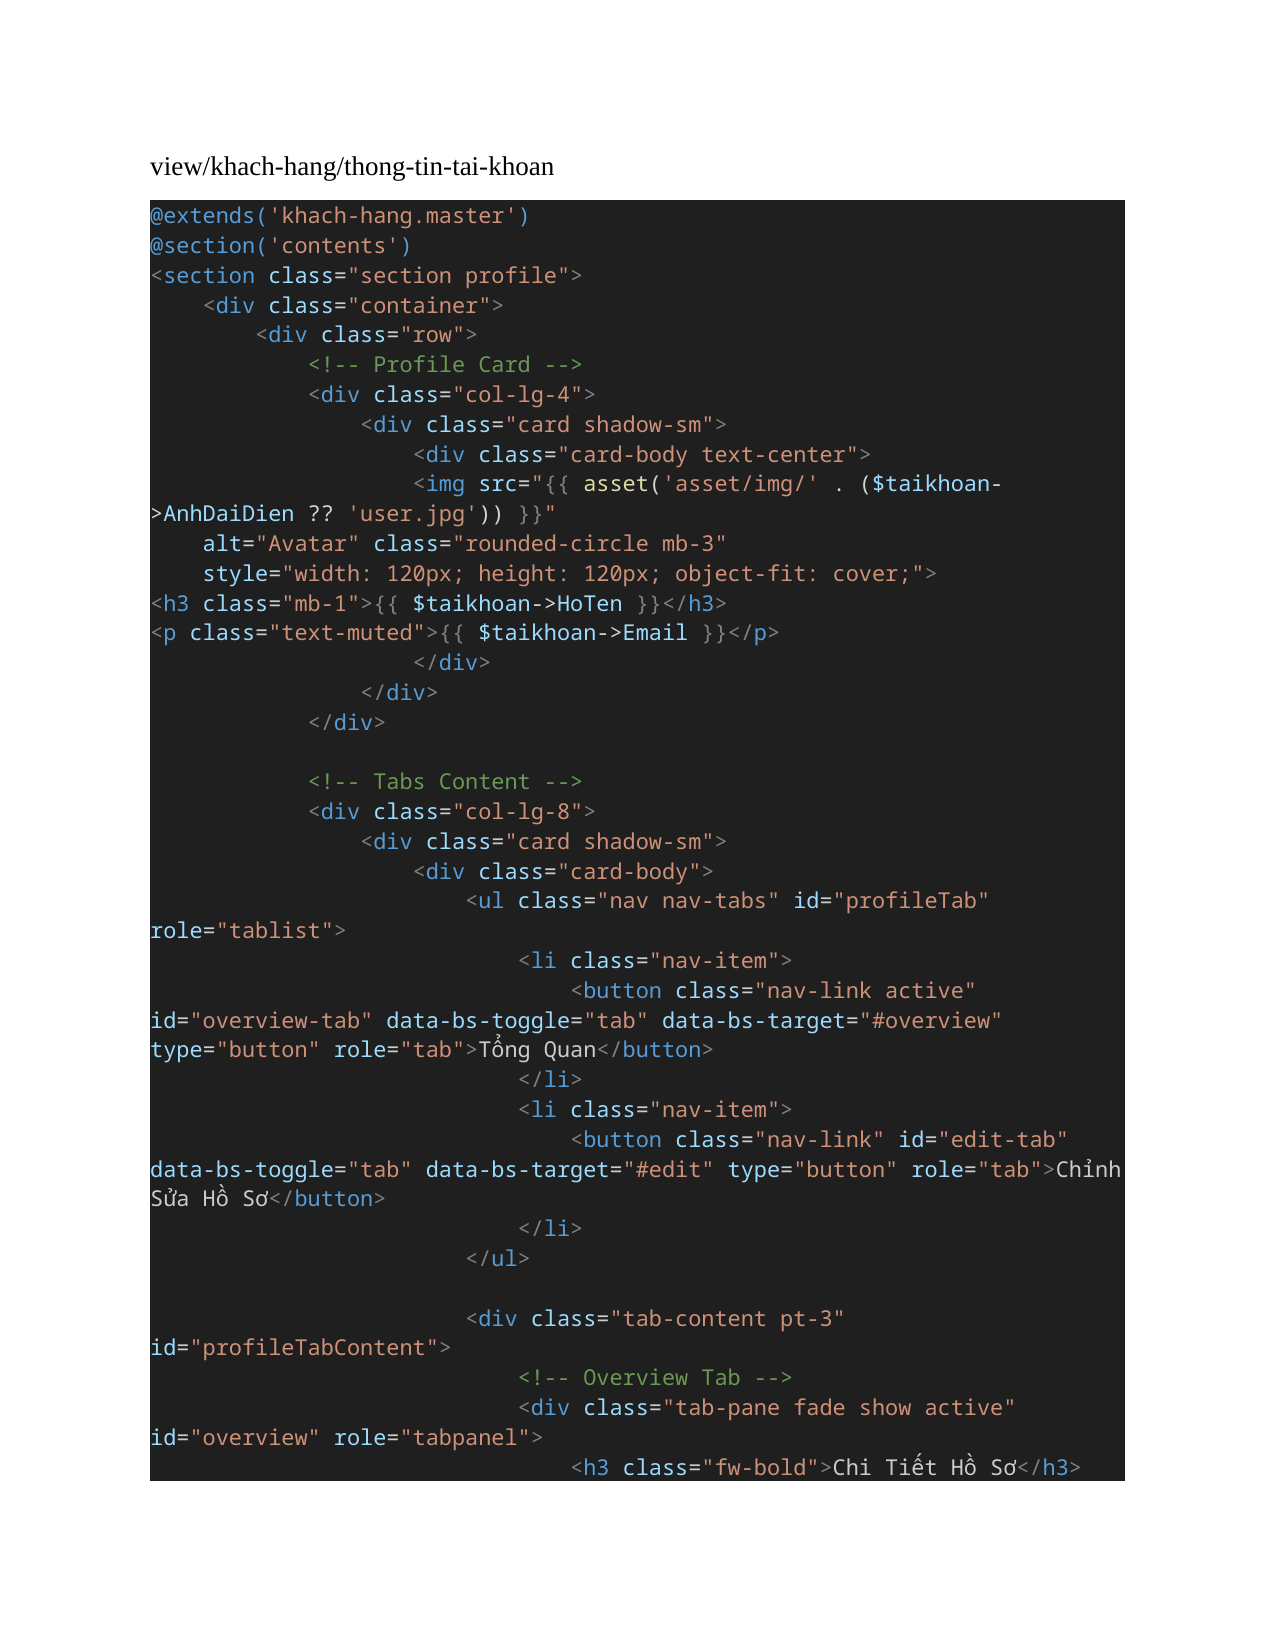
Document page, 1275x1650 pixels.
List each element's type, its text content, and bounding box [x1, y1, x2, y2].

text <div class="tab-content pt-3" id="profileTabContent"> [150, 1302, 1125, 1362]
text </div> [150, 707, 1125, 736]
text <div class="card shadow-sm"> [150, 409, 1125, 438]
text <!-- Overview Tab --> [150, 1362, 1125, 1392]
text <div class="card-body text-center"> [150, 438, 1125, 468]
text <div class="container"> [150, 289, 1125, 319]
text </ul> [150, 1243, 1125, 1273]
text <p class="text-muted">{{ $taikhoan->Email }}</p> [150, 617, 1125, 647]
text </div> [150, 647, 1125, 677]
text <!-- Tabs Content --> [150, 766, 1125, 796]
text <img src="{{ asset('asset/img/' . ($taikhoan->AnhDaiDien ?? 'user.jpg')) }}" [150, 468, 1125, 528]
text </li> [150, 1213, 1125, 1243]
text <button class="nav-link" id="edit-tab" data-bs-toggle="tab" data-bs-target="#edit" type="button" role="tab">Chỉnh Sửa Hồ Sơ</button> [150, 1124, 1125, 1213]
text <div class="card-body"> [150, 856, 1125, 885]
text <button class="nav-link active" id="overview-tab" data-bs-toggle="tab" data-bs-target="#overview" type="button" role="tab">Tổng Quan</button> [150, 975, 1125, 1064]
text </li> [150, 1064, 1125, 1094]
text @section('contents') [150, 230, 1125, 260]
text </div> [150, 677, 1125, 707]
text <!-- Profile Card --> [150, 349, 1125, 379]
text <li class="nav-item"> [150, 945, 1125, 975]
text @extends('khach-hang.master') [150, 200, 1125, 230]
text <h3 class="fw-bold">Chi Tiết Hồ Sơ</h3> [150, 1451, 1125, 1481]
text <div class="col-lg-8"> [150, 796, 1125, 826]
text <div class="row"> [150, 319, 1125, 349]
text view/khach-hang/thong-tin-tai-khoan [150, 150, 1125, 181]
text <h3 class="mb-1">{{ $taikhoan->HoTen }}</h3> [150, 587, 1125, 617]
text alt="Avatar" class="rounded-circle mb-3" [150, 528, 1125, 558]
text <div class="col-lg-4"> [150, 379, 1125, 409]
text <section class="section profile"> [150, 260, 1125, 289]
text <div class="tab-pane fade show active" id="overview" role="tabpanel"> [150, 1392, 1125, 1451]
text <li class="nav-item"> [150, 1094, 1125, 1124]
text style="width: 120px; height: 120px; object-fit: cover;"> [150, 558, 1125, 587]
text <div class="card shadow-sm"> [150, 826, 1125, 856]
text <ul class="nav nav-tabs" id="profileTab" role="tablist"> [150, 885, 1125, 945]
